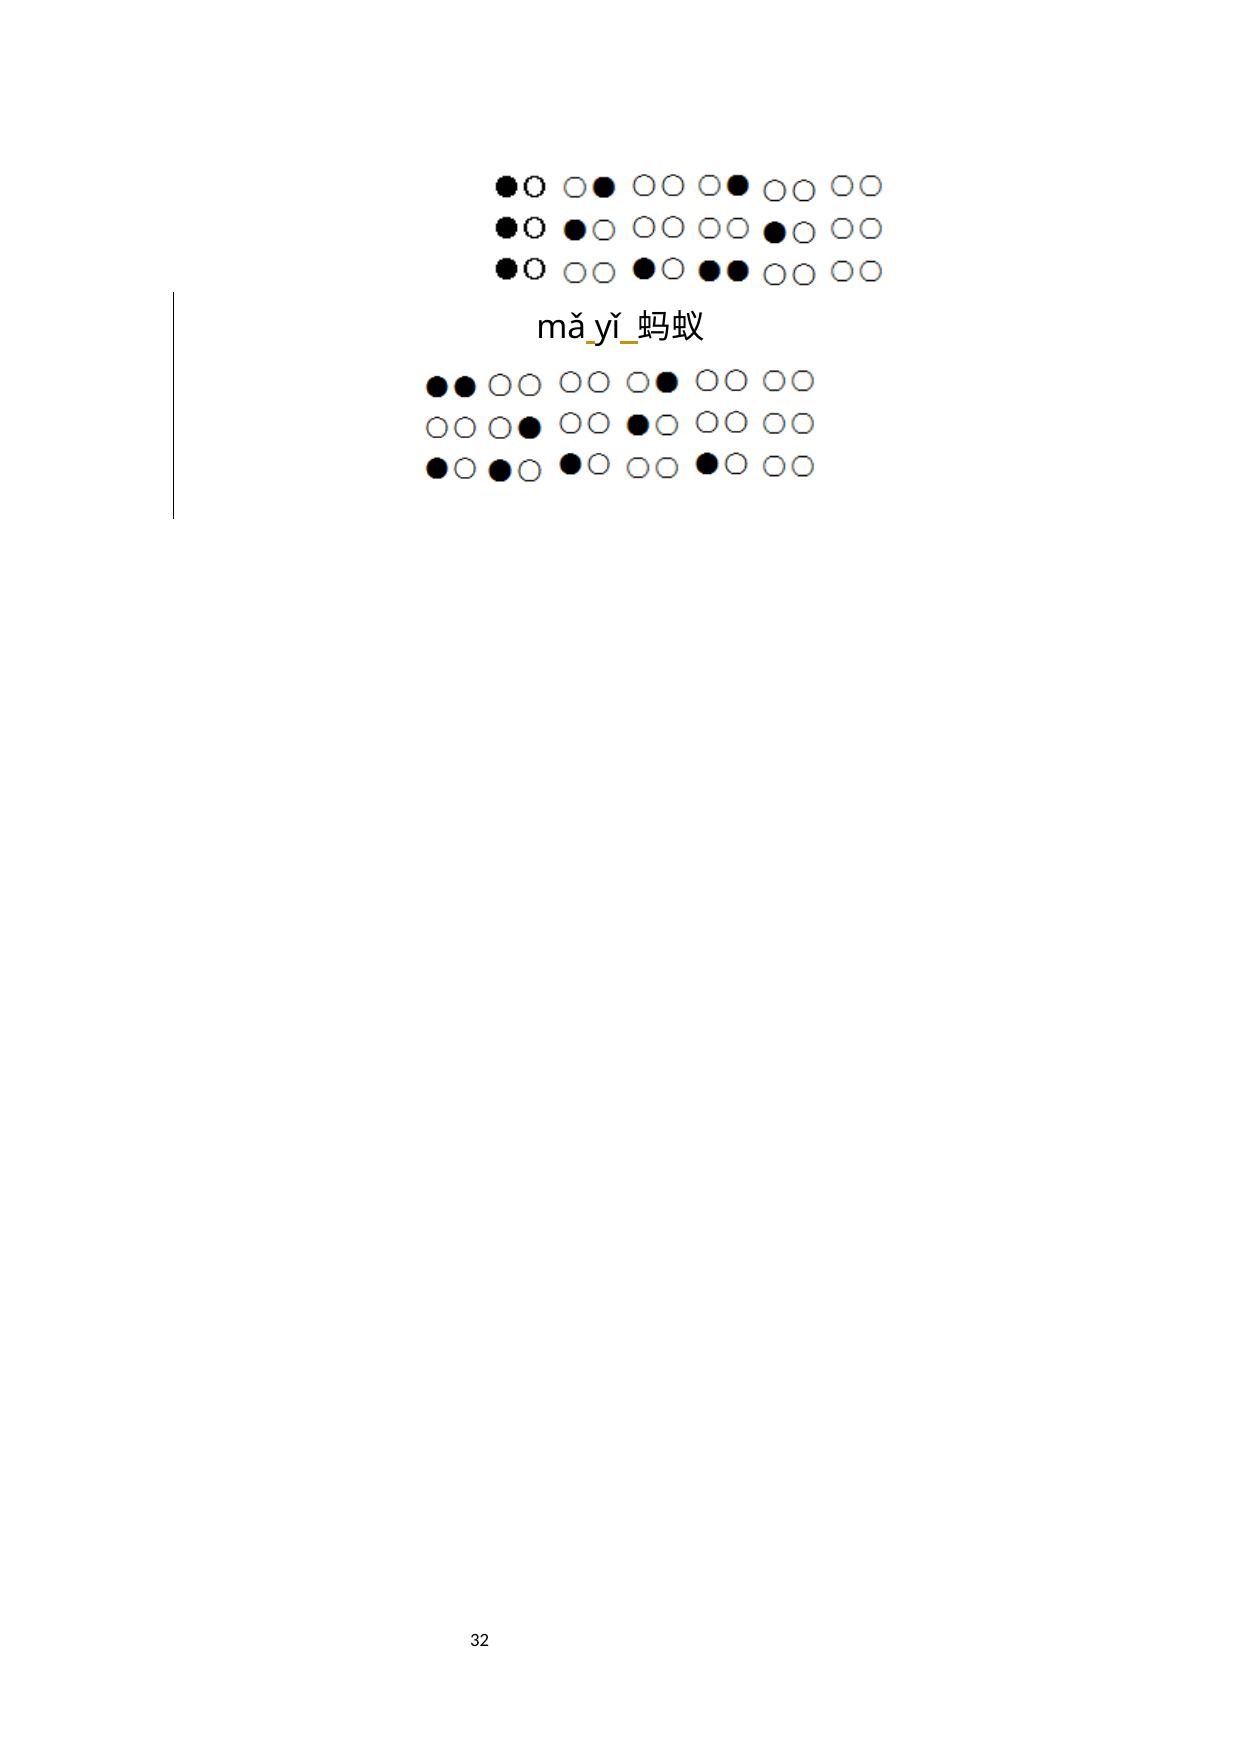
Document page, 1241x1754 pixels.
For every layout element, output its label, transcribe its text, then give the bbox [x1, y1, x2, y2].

text mǎyǐ蚂蚁 [187, 292, 1053, 357]
picture [488, 166, 890, 288]
picture [419, 361, 822, 483]
